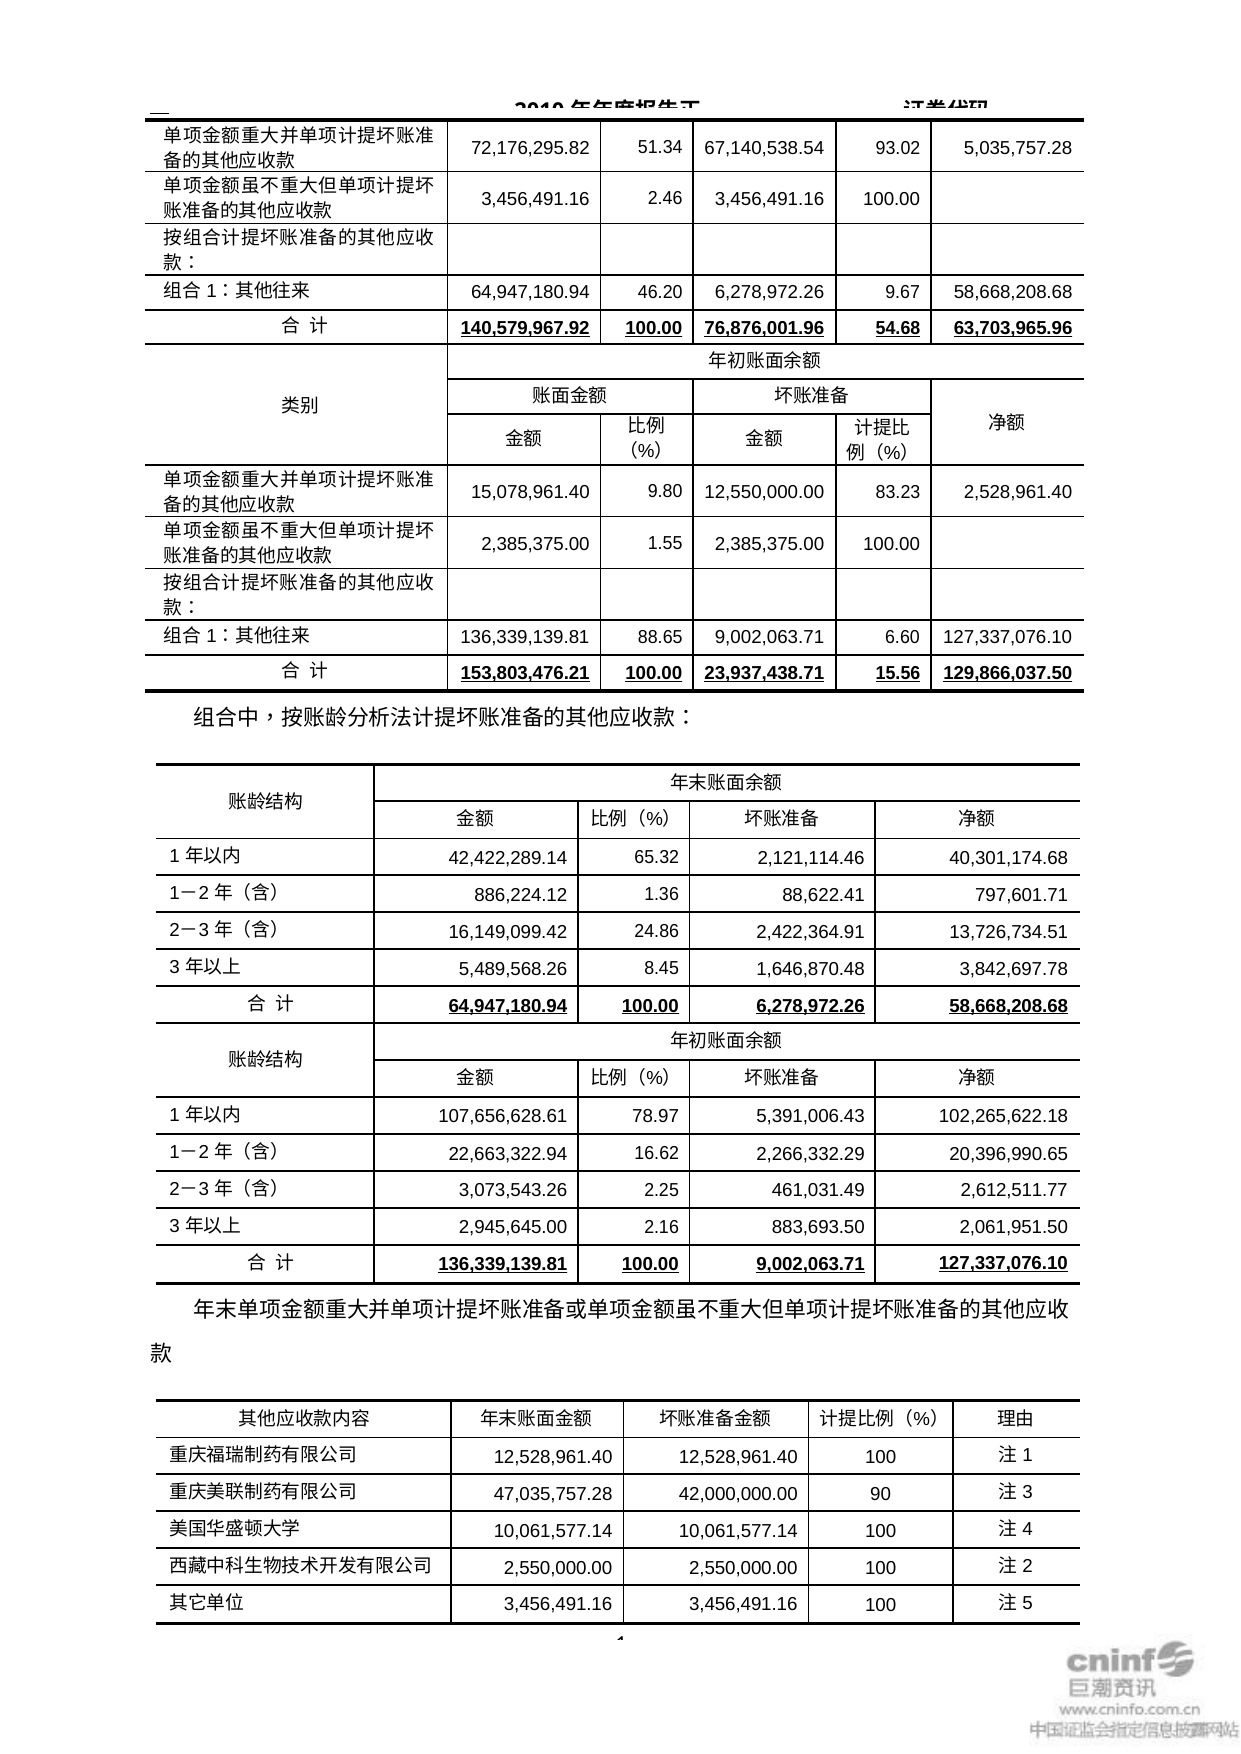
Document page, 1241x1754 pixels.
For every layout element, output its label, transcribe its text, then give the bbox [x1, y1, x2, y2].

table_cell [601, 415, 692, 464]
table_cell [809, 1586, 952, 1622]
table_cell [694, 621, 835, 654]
text 年末单项金额重大并单项计提坏账准备或单项金额虽不重大但单项计提坏账准备的其他应收 [194, 1294, 1102, 1324]
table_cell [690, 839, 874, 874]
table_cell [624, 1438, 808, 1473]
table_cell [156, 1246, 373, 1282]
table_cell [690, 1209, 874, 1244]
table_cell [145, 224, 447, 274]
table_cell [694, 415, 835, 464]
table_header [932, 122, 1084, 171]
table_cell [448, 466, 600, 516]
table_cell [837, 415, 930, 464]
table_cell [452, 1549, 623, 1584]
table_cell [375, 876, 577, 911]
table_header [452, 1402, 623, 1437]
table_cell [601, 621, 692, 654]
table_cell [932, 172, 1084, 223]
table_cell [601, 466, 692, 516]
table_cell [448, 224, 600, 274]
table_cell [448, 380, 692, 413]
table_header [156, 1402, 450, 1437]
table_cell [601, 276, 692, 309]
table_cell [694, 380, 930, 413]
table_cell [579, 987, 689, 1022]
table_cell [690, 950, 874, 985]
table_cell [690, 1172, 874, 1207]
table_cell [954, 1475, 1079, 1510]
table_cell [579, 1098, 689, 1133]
picture [1029, 1633, 1241, 1754]
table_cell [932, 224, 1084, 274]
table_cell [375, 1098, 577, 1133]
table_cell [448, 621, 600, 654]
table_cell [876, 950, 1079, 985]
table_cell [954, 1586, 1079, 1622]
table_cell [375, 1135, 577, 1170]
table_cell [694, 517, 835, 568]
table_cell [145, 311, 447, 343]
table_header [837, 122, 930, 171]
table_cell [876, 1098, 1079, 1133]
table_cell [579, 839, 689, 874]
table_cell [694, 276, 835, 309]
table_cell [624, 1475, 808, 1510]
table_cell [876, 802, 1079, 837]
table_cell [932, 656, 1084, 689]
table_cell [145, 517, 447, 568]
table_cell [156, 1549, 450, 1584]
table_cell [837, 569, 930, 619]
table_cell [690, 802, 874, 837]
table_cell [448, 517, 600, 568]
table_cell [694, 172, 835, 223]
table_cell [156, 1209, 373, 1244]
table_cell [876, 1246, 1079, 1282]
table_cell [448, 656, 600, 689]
text 款 [150, 1338, 1102, 1367]
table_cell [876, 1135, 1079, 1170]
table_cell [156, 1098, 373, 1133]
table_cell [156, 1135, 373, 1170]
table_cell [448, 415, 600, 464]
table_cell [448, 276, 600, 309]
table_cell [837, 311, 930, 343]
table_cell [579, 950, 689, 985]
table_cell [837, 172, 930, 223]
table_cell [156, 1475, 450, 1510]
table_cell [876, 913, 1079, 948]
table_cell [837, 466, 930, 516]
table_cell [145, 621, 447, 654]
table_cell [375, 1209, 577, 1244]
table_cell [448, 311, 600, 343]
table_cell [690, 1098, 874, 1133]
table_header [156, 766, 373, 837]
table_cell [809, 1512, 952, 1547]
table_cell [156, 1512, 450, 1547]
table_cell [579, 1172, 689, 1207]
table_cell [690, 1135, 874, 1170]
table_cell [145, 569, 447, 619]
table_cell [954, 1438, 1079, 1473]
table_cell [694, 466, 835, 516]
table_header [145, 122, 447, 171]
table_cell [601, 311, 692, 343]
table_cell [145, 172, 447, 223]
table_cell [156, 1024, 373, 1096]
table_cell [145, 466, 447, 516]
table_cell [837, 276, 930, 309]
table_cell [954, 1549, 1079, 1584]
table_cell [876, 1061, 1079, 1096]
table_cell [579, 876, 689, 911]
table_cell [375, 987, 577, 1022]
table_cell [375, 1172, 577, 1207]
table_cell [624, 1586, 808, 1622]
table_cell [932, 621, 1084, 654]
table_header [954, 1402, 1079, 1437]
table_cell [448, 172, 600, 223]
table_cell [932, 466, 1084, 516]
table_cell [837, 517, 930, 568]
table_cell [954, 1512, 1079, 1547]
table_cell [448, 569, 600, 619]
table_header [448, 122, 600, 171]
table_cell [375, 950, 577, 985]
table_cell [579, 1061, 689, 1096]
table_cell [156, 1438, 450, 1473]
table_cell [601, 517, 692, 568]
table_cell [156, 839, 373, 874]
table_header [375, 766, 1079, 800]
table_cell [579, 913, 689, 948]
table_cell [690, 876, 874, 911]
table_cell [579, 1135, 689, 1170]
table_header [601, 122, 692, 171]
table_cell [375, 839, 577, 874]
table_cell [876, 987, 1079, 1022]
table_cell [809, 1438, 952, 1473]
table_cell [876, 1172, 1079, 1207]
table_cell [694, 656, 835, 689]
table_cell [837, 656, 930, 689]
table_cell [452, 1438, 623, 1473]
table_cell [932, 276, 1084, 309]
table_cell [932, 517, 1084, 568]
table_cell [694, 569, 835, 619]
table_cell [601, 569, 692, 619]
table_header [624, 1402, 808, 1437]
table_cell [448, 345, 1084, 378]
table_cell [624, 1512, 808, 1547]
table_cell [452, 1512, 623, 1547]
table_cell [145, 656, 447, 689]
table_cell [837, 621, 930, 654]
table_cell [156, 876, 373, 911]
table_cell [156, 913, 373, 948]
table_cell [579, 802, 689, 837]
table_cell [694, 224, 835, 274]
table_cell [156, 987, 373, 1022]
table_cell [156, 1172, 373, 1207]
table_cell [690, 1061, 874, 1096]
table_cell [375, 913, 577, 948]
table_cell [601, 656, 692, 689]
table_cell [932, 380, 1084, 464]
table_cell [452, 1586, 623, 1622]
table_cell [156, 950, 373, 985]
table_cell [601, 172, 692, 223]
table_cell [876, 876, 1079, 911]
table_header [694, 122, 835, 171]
text 组合中，按账龄分析法计提坏账准备的其他应收款： [194, 701, 1102, 731]
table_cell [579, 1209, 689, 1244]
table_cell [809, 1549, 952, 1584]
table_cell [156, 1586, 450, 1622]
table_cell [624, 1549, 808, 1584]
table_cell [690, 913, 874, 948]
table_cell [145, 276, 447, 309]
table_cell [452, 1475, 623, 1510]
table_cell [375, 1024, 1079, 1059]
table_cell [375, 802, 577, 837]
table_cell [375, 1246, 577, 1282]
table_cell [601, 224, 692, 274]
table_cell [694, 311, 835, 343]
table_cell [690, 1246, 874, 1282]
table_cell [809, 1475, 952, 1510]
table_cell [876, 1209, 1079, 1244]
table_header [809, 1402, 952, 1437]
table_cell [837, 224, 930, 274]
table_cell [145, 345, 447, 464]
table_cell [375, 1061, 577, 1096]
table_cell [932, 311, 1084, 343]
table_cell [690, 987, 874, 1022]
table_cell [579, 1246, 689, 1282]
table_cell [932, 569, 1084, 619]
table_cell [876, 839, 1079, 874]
